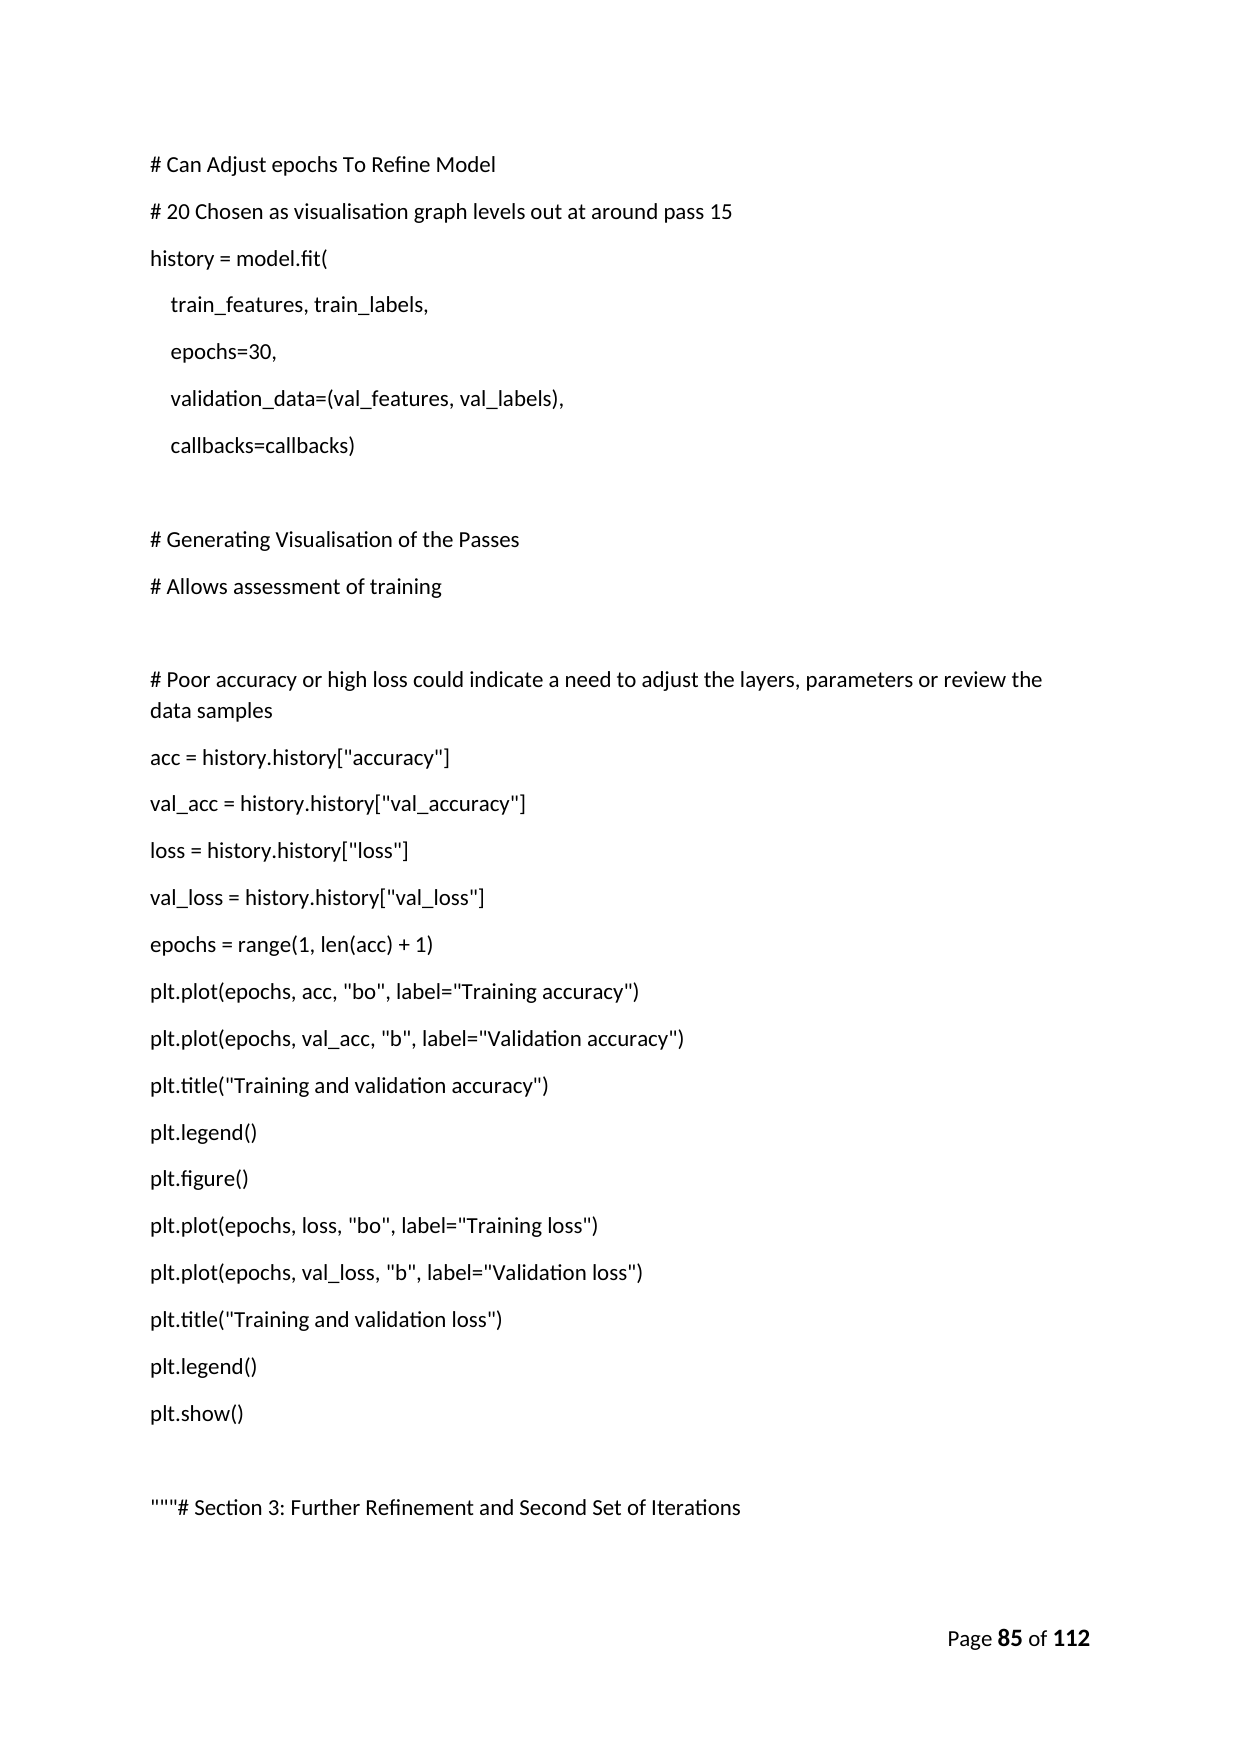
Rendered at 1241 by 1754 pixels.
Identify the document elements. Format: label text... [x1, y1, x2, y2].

text plt.plot(epochs, val_loss, "b", label="Validation loss") [150, 1258, 1090, 1286]
text val_acc = history.history["val_accuracy"] [150, 789, 1090, 818]
text loss = history.history["loss"] [150, 836, 1090, 864]
text history = model.fit( [150, 244, 1090, 272]
text # 20 Chosen as visualisation graph levels out at around pass 15 [150, 197, 1090, 225]
text plt.figure() [150, 1164, 1090, 1193]
text plt.title("Training and validation loss") [150, 1305, 1090, 1333]
text val_loss = history.history["val_loss"] [150, 883, 1090, 911]
text plt.plot(epochs, val_acc, "b", label="Validation accuracy") [150, 1024, 1090, 1052]
text # Poor accuracy or high loss could indicate a need to adjust the layers, parameters or review the data samples [150, 666, 1090, 724]
text callbacks=callbacks) [150, 431, 1090, 459]
text validation_data=(val_features, val_labels), [150, 384, 1090, 412]
text plt.plot(epochs, acc, "bo", label="Training accuracy") [150, 977, 1090, 1005]
text acc = history.history["accuracy"] [150, 743, 1090, 771]
text train_features, train_labels, [150, 291, 1090, 319]
text """# Section 3: Further Refinement and Second Set of Iterations [150, 1493, 1090, 1521]
text # Generating Visualisation of the Passes [150, 525, 1090, 553]
text plt.plot(epochs, loss, "bo", label="Training loss") [150, 1211, 1090, 1239]
text # Can Adjust epochs To Refine Model [150, 150, 1090, 178]
text plt.legend() [150, 1352, 1090, 1380]
text plt.show() [150, 1399, 1090, 1427]
text plt.legend() [150, 1118, 1090, 1146]
text epochs = range(1, len(acc) + 1) [150, 930, 1090, 958]
text epochs=30, [150, 337, 1090, 366]
text # Allows assessment of training [150, 572, 1090, 600]
text plt.title("Training and validation accuracy") [150, 1071, 1090, 1099]
